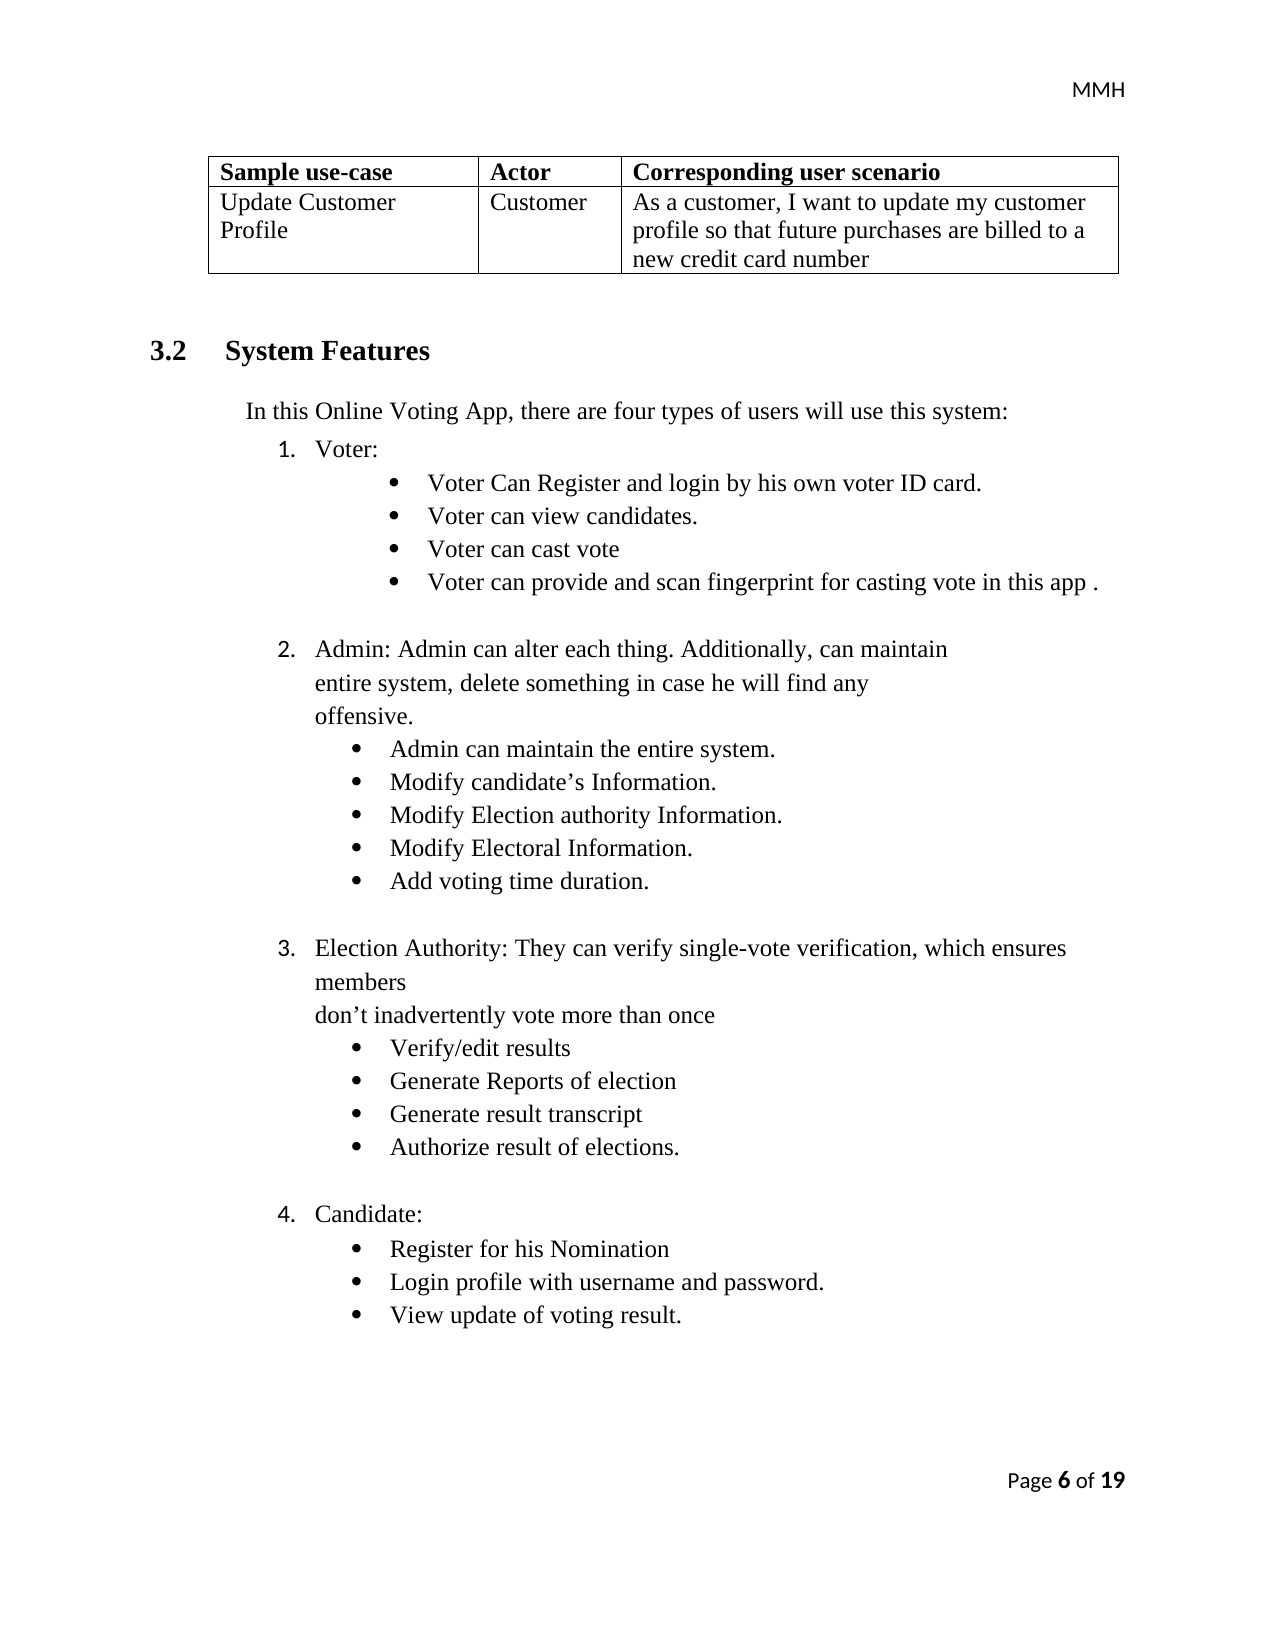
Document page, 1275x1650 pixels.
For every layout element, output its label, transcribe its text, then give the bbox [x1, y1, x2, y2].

list Voter: [277, 433, 1125, 464]
table_header Actor [479, 157, 621, 186]
list Admin can maintain the entire system. [352, 734, 1125, 763]
list Verify/edit results [352, 1033, 1125, 1062]
list Voter can view candidates. [389, 501, 1125, 530]
list Login profile with username and password. [352, 1267, 1125, 1295]
list Authorize result of elections. [352, 1132, 1125, 1161]
list Generate Reports of election [352, 1066, 1125, 1095]
text In this Online Voting App, there are four types of users will use this system: [245, 396, 1125, 425]
list View update of voting result. [352, 1300, 1125, 1329]
text don’t inadvertently vote more than once [314, 1000, 1125, 1029]
list Voter can cast vote [389, 534, 1125, 563]
subtitle System Features [150, 333, 1125, 367]
list Election Authority: They can verify single-vote verification, which ensures members [277, 932, 1125, 996]
list Voter Can Register and login by his own voter ID card. [389, 468, 1125, 497]
table_cell Customer [479, 187, 621, 273]
list Add voting time duration. [352, 866, 1125, 895]
list Voter can provide and scan fingerprint for casting vote in this app . [389, 567, 1125, 596]
list Admin: Admin can alter each thing. Additionally, can maintain entire system, delete something in case he will find any offensive. [277, 633, 950, 729]
table_header Sample use-case [209, 157, 478, 186]
list Modify Electoral Information. [352, 833, 1125, 862]
table_cell As a customer, I want to update my customer profile so that future purchases are billed to a new credit card number [622, 187, 1118, 273]
list Generate result transcript [352, 1099, 1125, 1128]
table_cell Update Customer Profile [209, 187, 478, 273]
table_header Corresponding user scenario [622, 157, 1118, 186]
list Register for his Nomination [352, 1234, 1125, 1262]
list Candidate: [277, 1199, 1125, 1229]
list Modify Election authority Information. [352, 800, 1125, 829]
list Modify candidate’s Information. [352, 767, 1125, 796]
